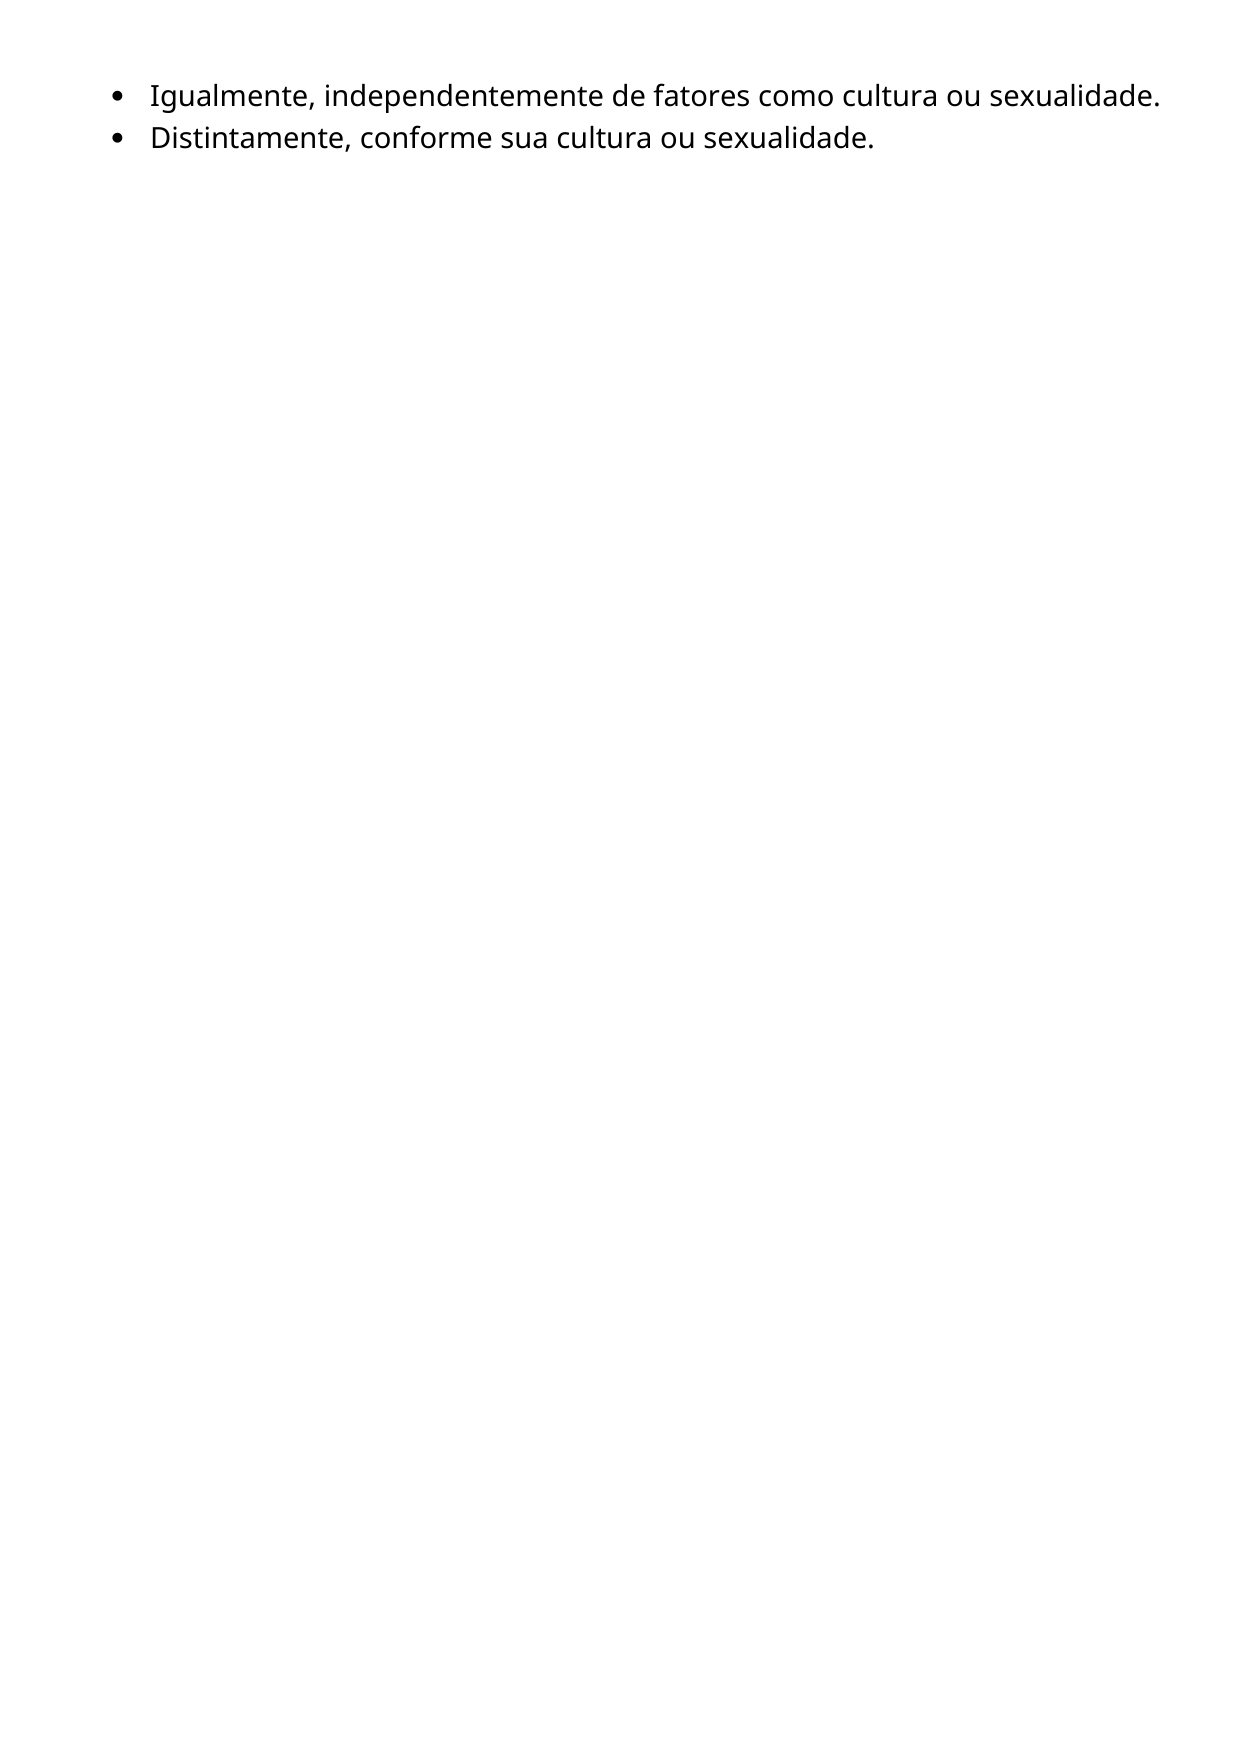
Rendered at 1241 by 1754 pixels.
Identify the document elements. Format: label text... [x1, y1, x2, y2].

list Igualmente, independentemente de fatores como cultura ou sexualidade. [112, 75, 1165, 115]
list Distintamente, conforme sua cultura ou sexualidade. [112, 118, 1165, 157]
